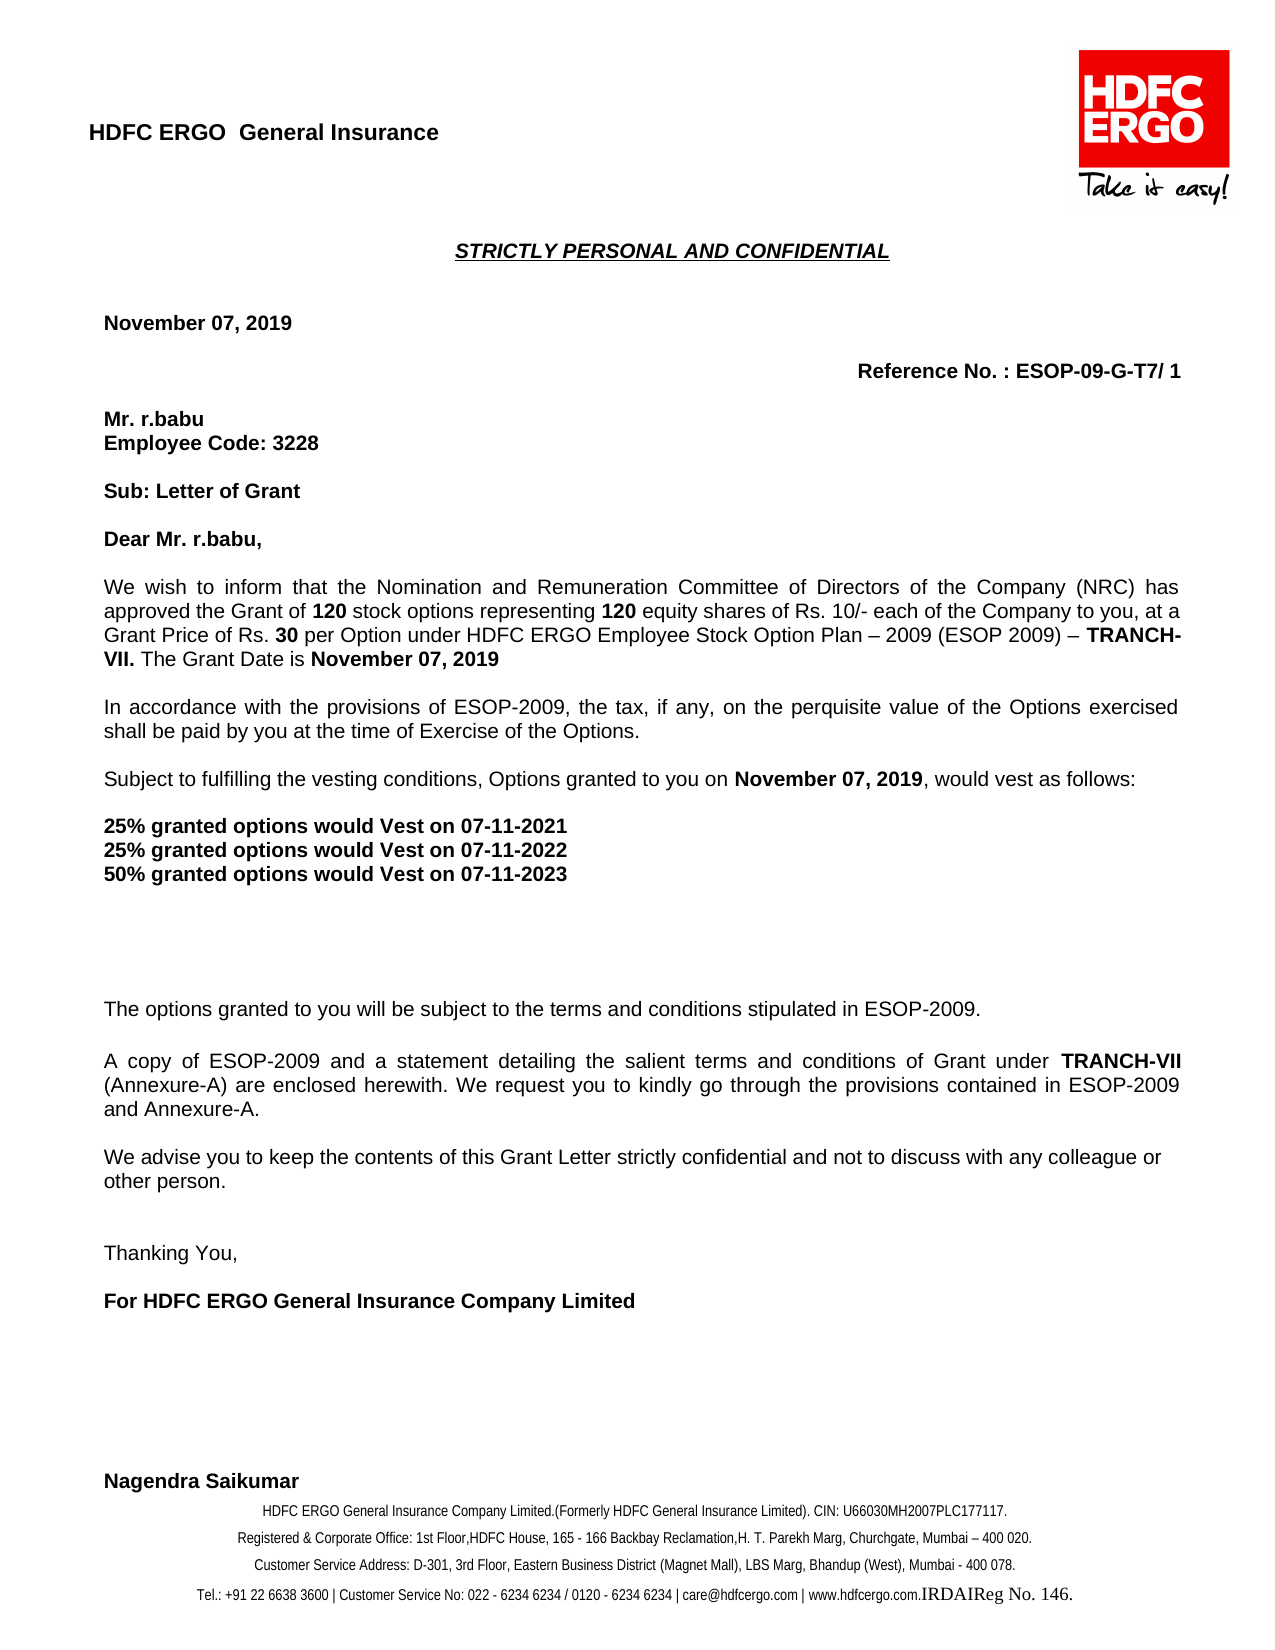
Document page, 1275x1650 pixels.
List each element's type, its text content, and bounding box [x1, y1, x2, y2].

text STRICTLY PERSONAL AND CONFIDENTIAL [164, 239, 1181, 263]
text 50% granted options would Vest on 07-11-2023 [103, 862, 1181, 886]
text November 07, 2019 [103, 311, 1181, 335]
text Employee Code: 3228 [103, 431, 1181, 455]
picture [1071, 44, 1237, 211]
text A copy of ESOP-2009 and a statement detailing the salient terms and conditions of Grant under TRANCH-VII (Annexure-A) are enclosed herewith. We request you to kindly go through the provisions contained in ESOP-2009 and Annexure-A. [103, 1049, 1181, 1121]
text Subject to fulfilling the vesting conditions, Options granted to you on November 07, 2019, would vest as follows: [103, 766, 1181, 790]
text For HDFC ERGO General Insurance Company Limited [103, 1289, 1111, 1313]
text Nagendra Saikumar [103, 1468, 1111, 1492]
text Reference No. : ESOP-09-G-T7/ 1 [103, 359, 1181, 383]
text Dear Mr. r.babu, [103, 527, 1181, 551]
text In accordance with the provisions of ESOP-2009, the tax, if any, on the perquisite value of the Options exercised shall be paid by you at the time of Exercise of the Options. [103, 694, 1181, 742]
text We advise you to keep the contents of this Grant Letter strictly confidential and not to discuss with any colleague or other person. [103, 1145, 1181, 1193]
text The options granted to you will be subject to the terms and conditions stipulated in ESOP-2009. [103, 996, 1181, 1020]
text Mr. r.babu [103, 407, 1181, 431]
text Thanking You, [103, 1241, 1111, 1265]
text We wish to inform that the Nomination and Remuneration Committee of Directors of the Company (NRC) has approved the Grant of 120 stock options representing 120 equity shares of Rs. 10/- each of the Company to you, at a Grant Price of Rs. 30 per Option under HDFC ERGO Employee Stock Option Plan – 2009 (ESOP 2009) – TRANCH-VII. The Grant Date is November 07, 2019 [103, 575, 1181, 671]
text 25% granted options would Vest on 07-11-2021 [103, 814, 1181, 838]
text 25% granted options would Vest on 07-11-2022 [103, 838, 1181, 862]
text Sub: Letter of Grant [103, 479, 1181, 503]
